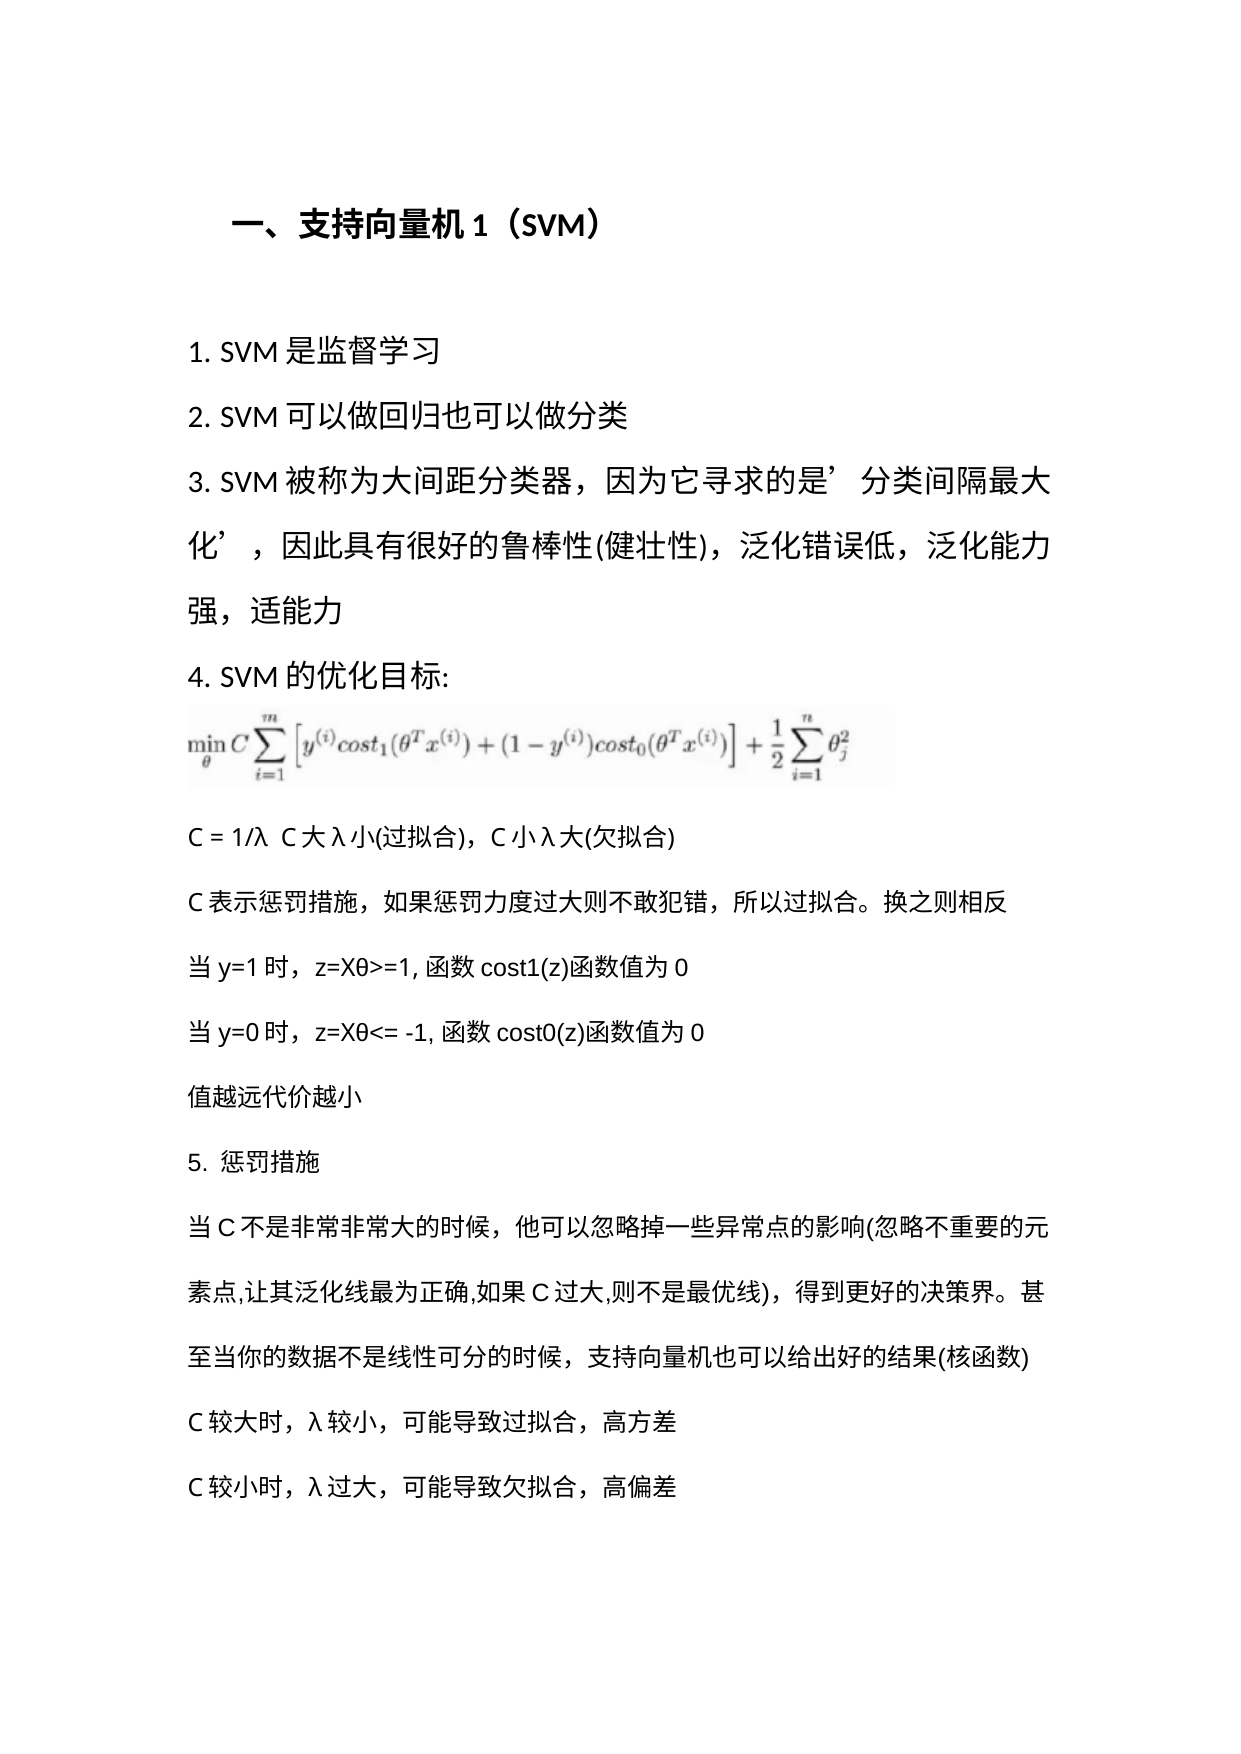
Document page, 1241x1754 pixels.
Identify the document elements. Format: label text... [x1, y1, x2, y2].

list SVM是监督学习 [187, 316, 1053, 381]
list 值越远代价越小 [187, 1063, 1053, 1128]
list SVM的优化目标: [187, 641, 1053, 706]
subtitle 支持向量机1（SVM） [187, 189, 1053, 254]
list C = 1/λ C大λ小(过拟合)，C小λ大(欠拟合) [187, 803, 1053, 868]
list 当C不是非常非常大的时候，他可以忽略掉一些异常点的影响(忽略不重要的元素点,让其泛化线最为正确,如果C过大,则不是最优线)，得到更好的决策界。甚至当你的数据不是线性可分的时候，支持向量机也可以给出好的结果(核函数) [187, 1193, 1053, 1388]
list C较大时，λ较小，可能导致过拟合，高方差 [187, 1388, 1053, 1453]
list 当 y=1时，z=Xθ>=1, 函数cost1(z)函数值为0 [187, 933, 1053, 998]
list 当 y=0时，z=Xθ<= -1, 函数cost0(z)函数值为0 [187, 998, 1053, 1063]
picture [187, 705, 896, 795]
list C较小时，λ过大，可能导致欠拟合，高偏差 [187, 1453, 1053, 1518]
list 惩罚措施 [187, 1128, 1053, 1193]
list C表示惩罚措施，如果惩罚力度过大则不敢犯错，所以过拟合。换之则相反 [187, 868, 1053, 933]
list SVM被称为大间距分类器，因为它寻求的是’分类间隔最大化’，因此具有很好的鲁棒性(健壮性)，泛化错误低，泛化能力强，适能力 [187, 446, 1053, 641]
list SVM可以做回归也可以做分类 [187, 381, 1053, 446]
